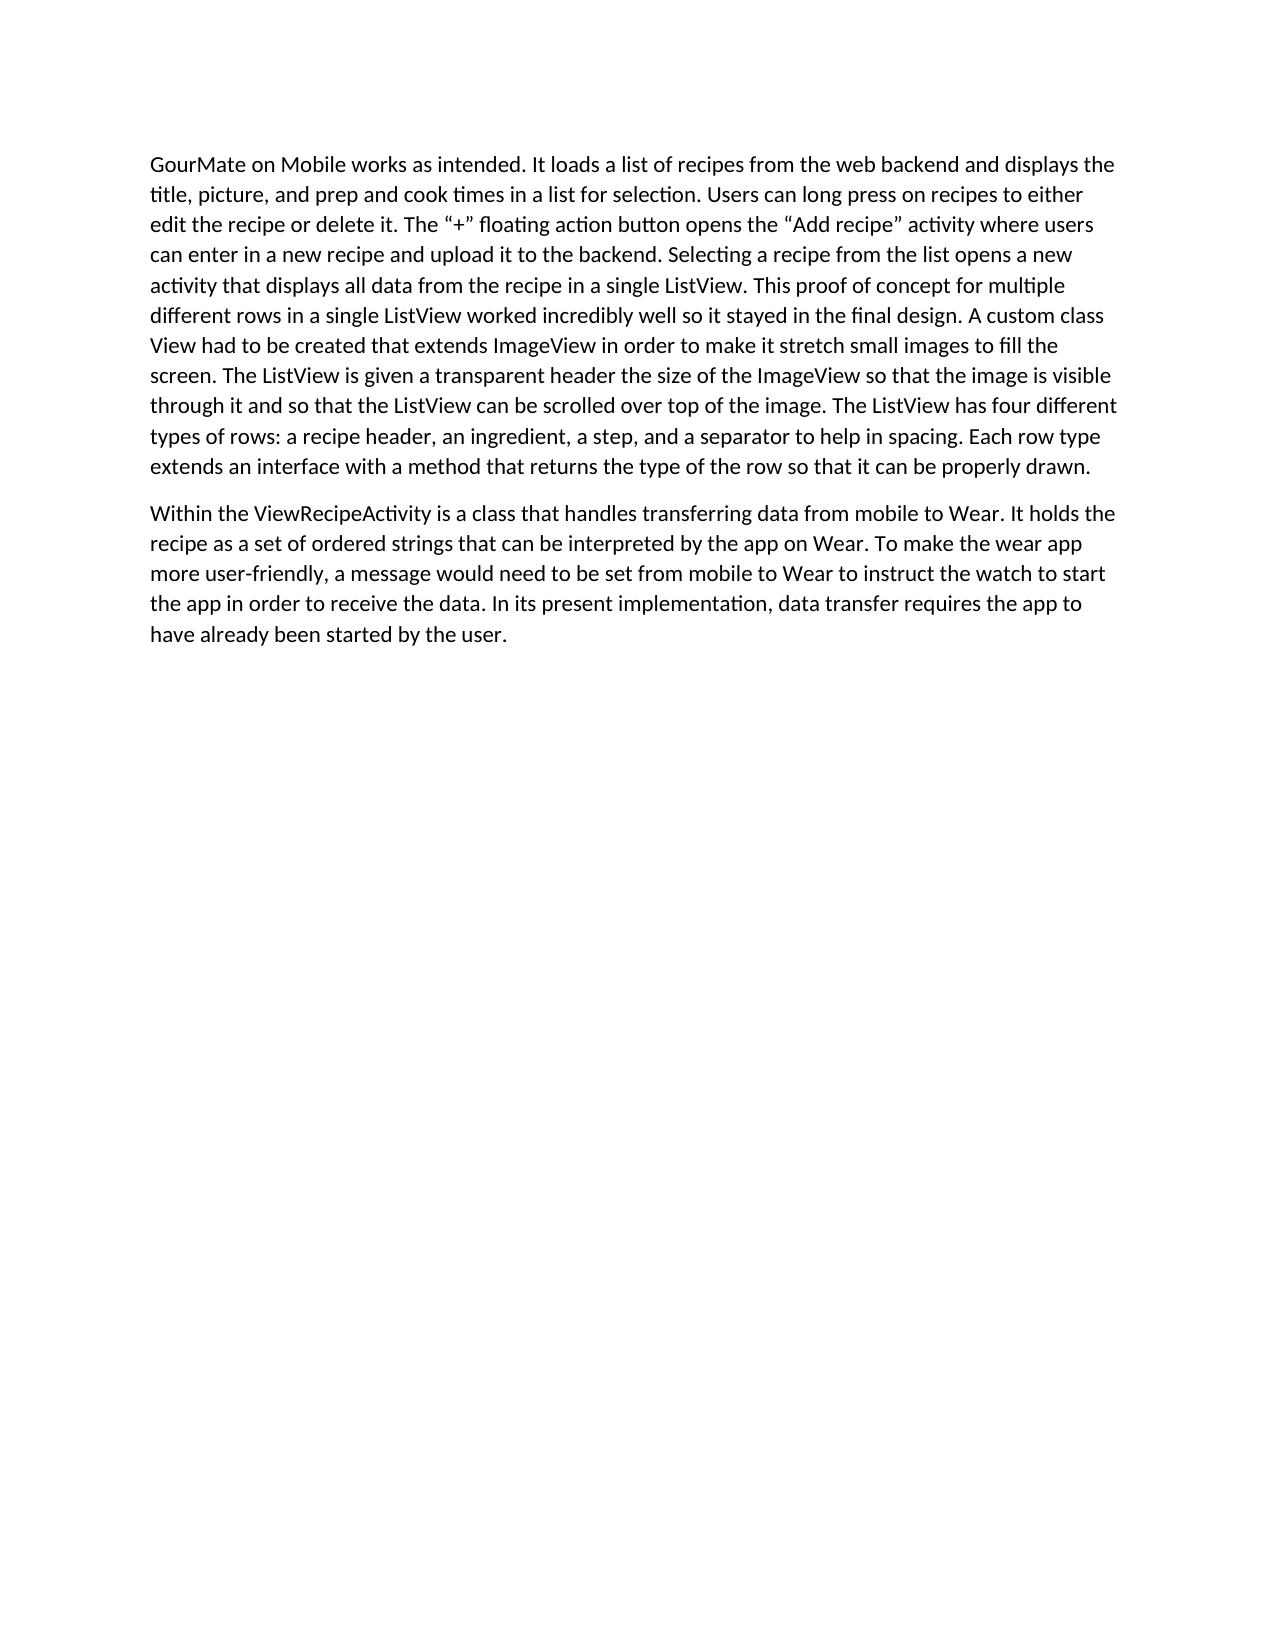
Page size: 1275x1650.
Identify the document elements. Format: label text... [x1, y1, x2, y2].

text GourMate on Mobile works as intended. It loads a list of recipes from the web backend and displays the title, picture, and prep and cook times in a list for selection. Users can long press on recipes to either edit the recipe or delete it. The “+” floating action button opens the “Add recipe” activity where users can enter in a new recipe and upload it to the backend. Selecting a recipe from the list opens a new activity that displays all data from the recipe in a single ListView. This proof of concept for multiple different rows in a single ListView worked incredibly well so it stayed in the final design. A custom class View had to be created that extends ImageView in order to make it stretch small images to fill the screen. The ListView is given a transparent header the size of the ImageView so that the image is visible through it and so that the ListView can be scrolled over top of the image. The ListView has four different types of rows: a recipe header, an ingredient, a step, and a separator to help in spacing. Each row type extends an interface with a method that returns the type of the row so that it can be properly drawn. [150, 150, 1125, 480]
text Within the ViewRecipeActivity is a class that handles transferring data from mobile to Wear. It holds the recipe as a set of ordered strings that can be interpreted by the app on Wear. To make the wear app more user-friendly, a message would need to be set from mobile to Wear to instruct the watch to start the app in order to receive the data. In its present implementation, data transfer requires the app to have already been started by the user. [150, 499, 1125, 648]
